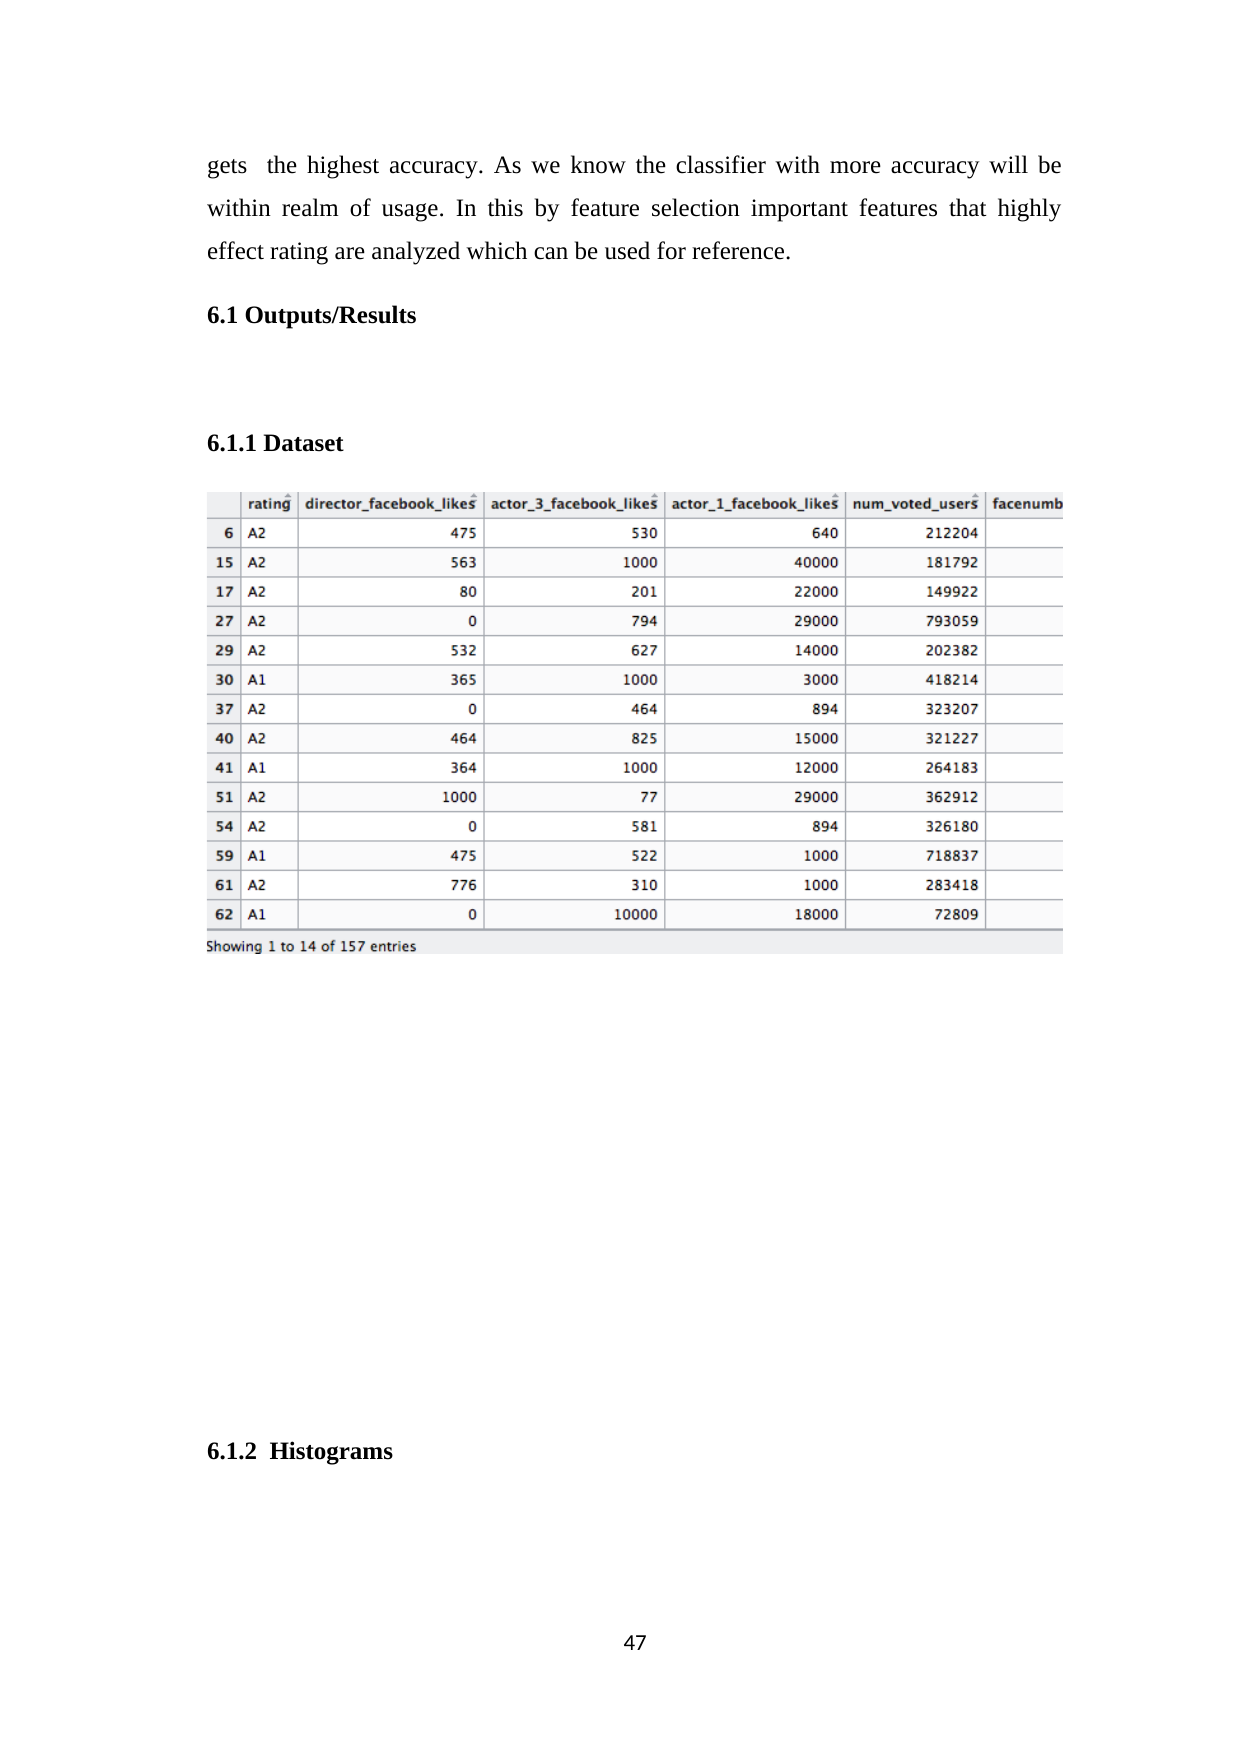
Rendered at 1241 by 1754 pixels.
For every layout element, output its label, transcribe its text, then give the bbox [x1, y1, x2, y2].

text 6.1.1 Dataset [207, 428, 1063, 457]
picture [206, 492, 1063, 954]
text 6.1.2 Histograms [207, 1436, 1063, 1464]
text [207, 150, 1063, 265]
text 6.1 Outputs/Results [207, 300, 1063, 329]
